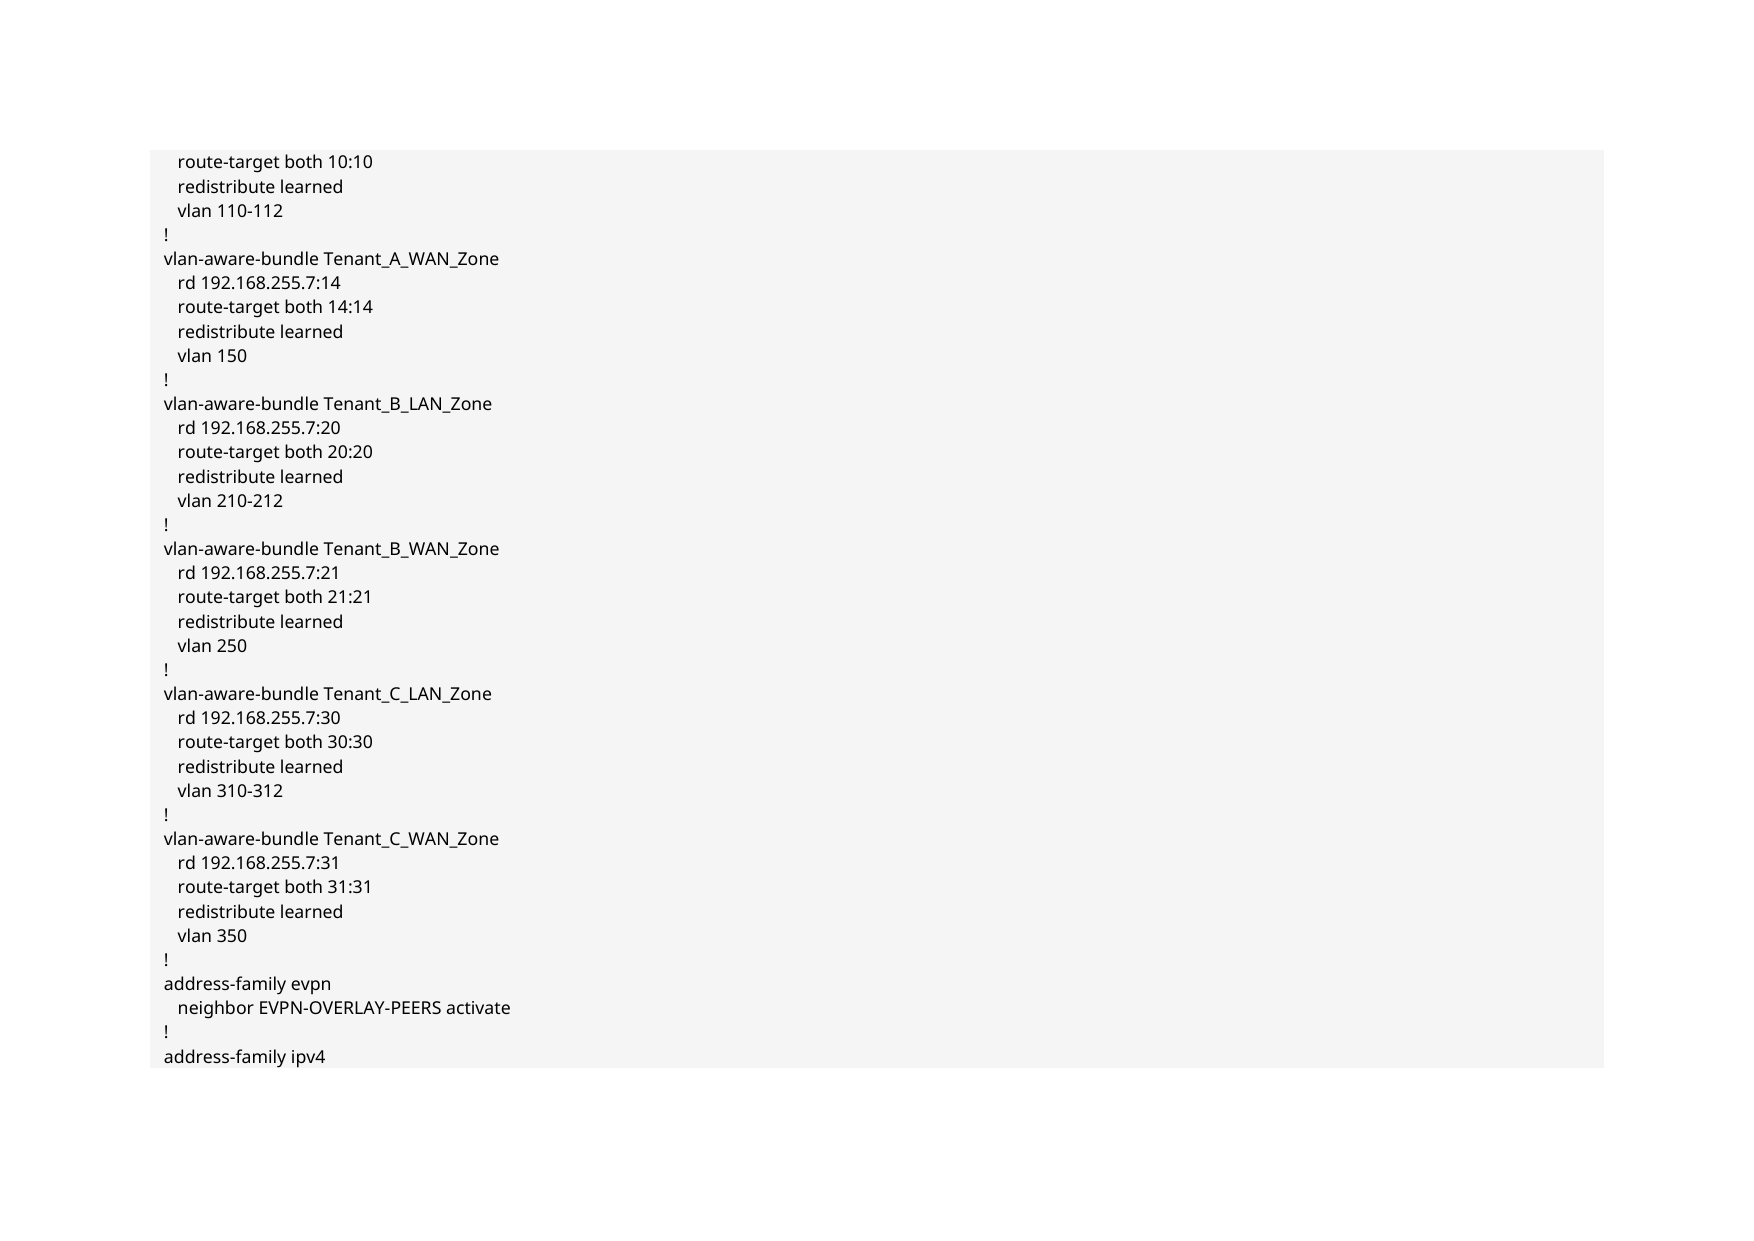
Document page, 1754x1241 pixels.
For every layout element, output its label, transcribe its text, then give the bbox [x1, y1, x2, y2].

text ! [150, 657, 1604, 682]
text ! [150, 222, 1604, 247]
text route-target both 20:20 [150, 440, 1604, 464]
text route-target both 10:10 [150, 150, 1604, 174]
text redistribute learned [150, 174, 1604, 198]
text vlan 250 [150, 633, 1604, 657]
text redistribute learned [150, 754, 1604, 778]
text vlan-aware-bundle Tenant_C_LAN_Zone [150, 682, 1604, 706]
text vlan-aware-bundle Tenant_B_LAN_Zone [150, 392, 1604, 416]
text address-family evpn [150, 972, 1604, 996]
text rd 192.168.255.7:30 [150, 706, 1604, 730]
text vlan-aware-bundle Tenant_C_WAN_Zone [150, 827, 1604, 851]
text route-target both 31:31 [150, 875, 1604, 899]
text rd 192.168.255.7:20 [150, 416, 1604, 440]
text ! [150, 947, 1604, 972]
text route-target both 14:14 [150, 295, 1604, 319]
text neighbor EVPN-OVERLAY-PEERS activate [150, 996, 1604, 1020]
text redistribute learned [150, 319, 1604, 343]
text address-family ipv4 [150, 1044, 1604, 1068]
text ! [150, 1020, 1604, 1044]
text ! [150, 802, 1604, 827]
text rd 192.168.255.7:31 [150, 851, 1604, 875]
text redistribute learned [150, 464, 1604, 488]
text rd 192.168.255.7:21 [150, 561, 1604, 585]
text vlan-aware-bundle Tenant_B_WAN_Zone [150, 537, 1604, 561]
text vlan 110-112 [150, 198, 1604, 222]
text vlan 210-212 [150, 488, 1604, 512]
text redistribute learned [150, 899, 1604, 923]
text vlan 150 [150, 343, 1604, 367]
text vlan-aware-bundle Tenant_A_WAN_Zone [150, 247, 1604, 271]
text vlan 350 [150, 923, 1604, 947]
text ! [150, 512, 1604, 537]
text vlan 310-312 [150, 778, 1604, 802]
text rd 192.168.255.7:14 [150, 271, 1604, 295]
text route-target both 21:21 [150, 585, 1604, 609]
text redistribute learned [150, 609, 1604, 633]
text route-target both 30:30 [150, 730, 1604, 754]
text ! [150, 367, 1604, 392]
